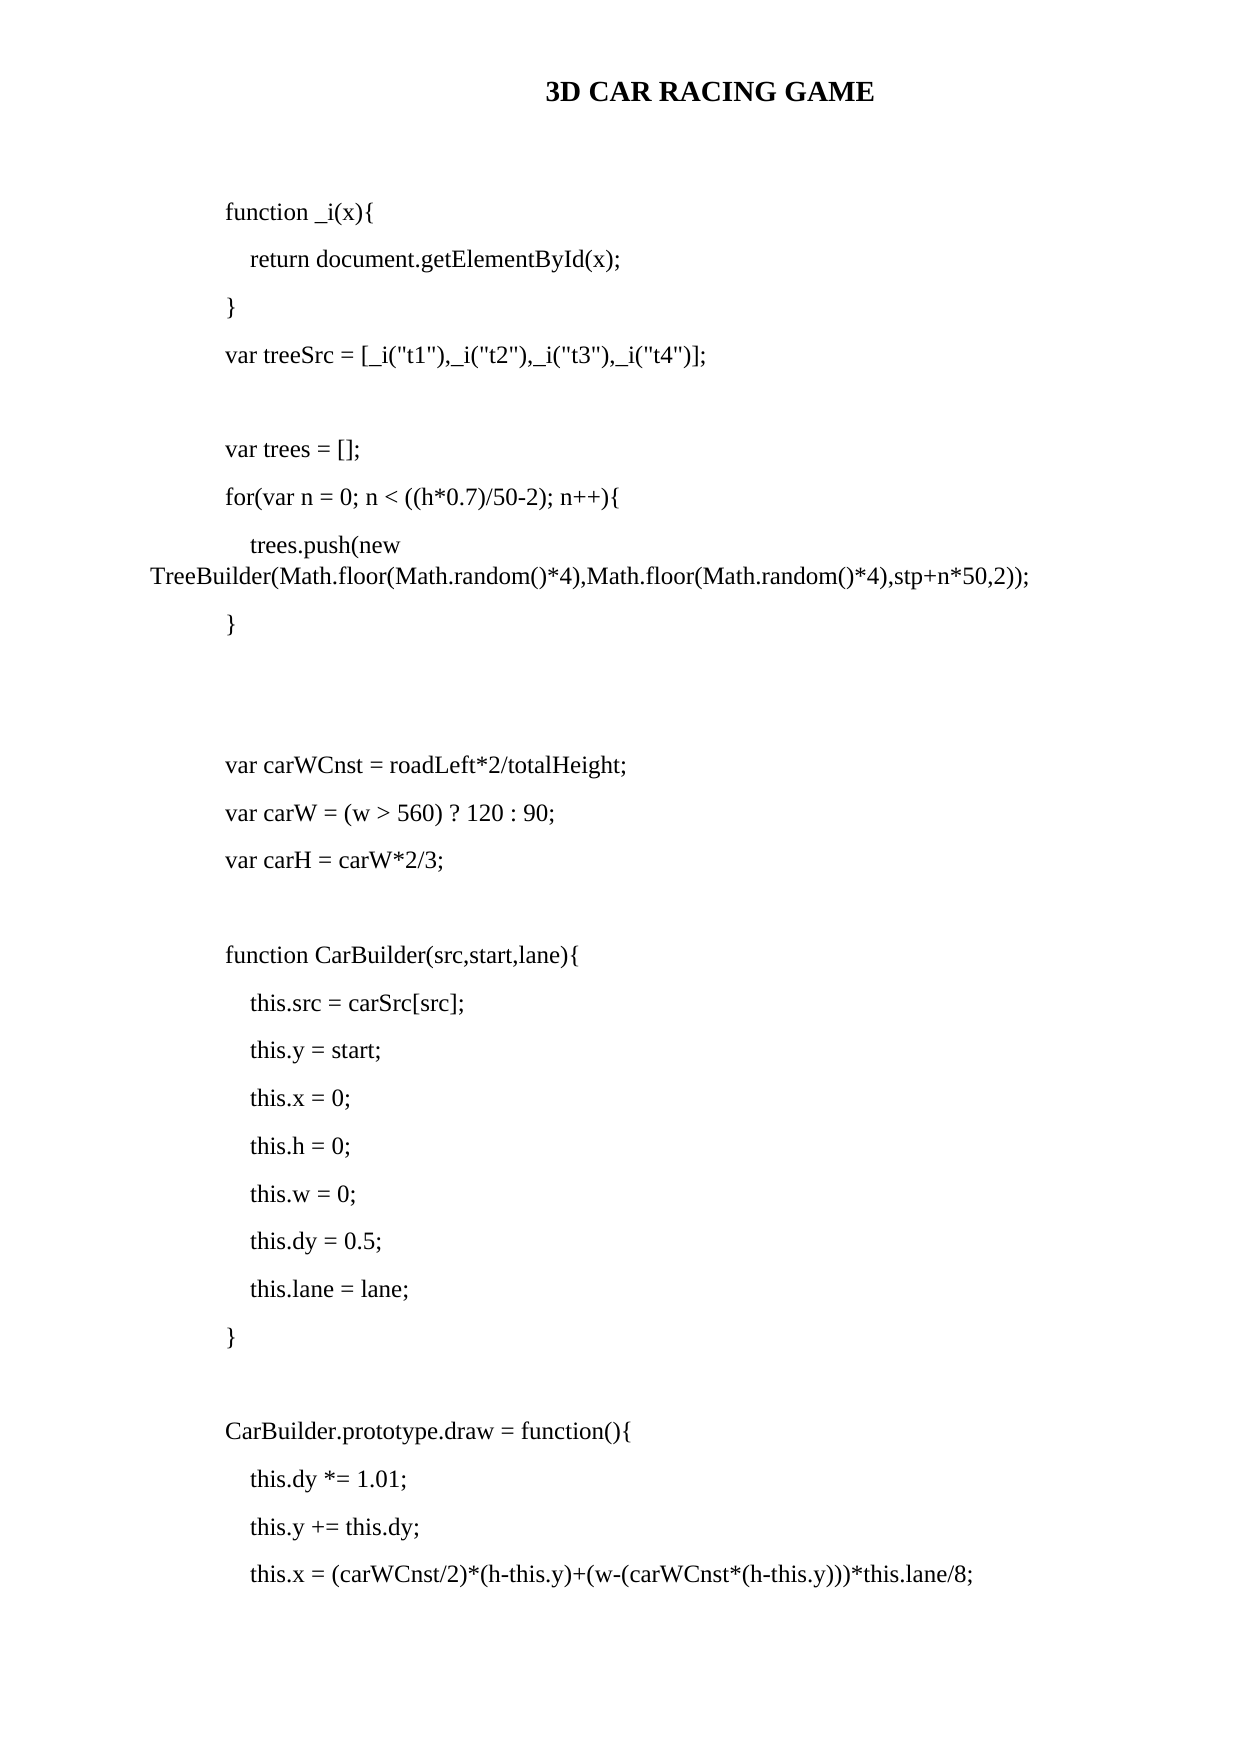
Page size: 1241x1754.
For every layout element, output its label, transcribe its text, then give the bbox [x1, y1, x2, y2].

text this.y = start; [150, 1036, 1090, 1064]
text return document.getElementById(x); [150, 244, 1090, 273]
text this.lane = lane; [150, 1274, 1090, 1303]
text this.dy *= 1.01; [150, 1464, 1090, 1493]
text this.src = carSrc[src]; [150, 988, 1090, 1017]
text var trees = []; [150, 434, 1090, 463]
text var carH = carW*2/3; [150, 846, 1090, 874]
text var carWCnst = roadLeft*2/totalHeight; [150, 750, 1090, 779]
text } [150, 609, 1090, 637]
text } [150, 1322, 1090, 1351]
text this.dy = 0.5; [150, 1226, 1090, 1255]
text } [150, 292, 1090, 321]
text function CarBuilder(src,start,lane){ [150, 940, 1090, 969]
text this.y += this.dy; [150, 1512, 1090, 1541]
text function _i(x){ [150, 197, 1090, 226]
text this.h = 0; [150, 1131, 1090, 1160]
text for(var n = 0; n < ((h*0.7)/50-2); n++){ [150, 482, 1090, 511]
text this.w = 0; [150, 1179, 1090, 1207]
text CarBuilder.prototype.draw = function(){ [150, 1416, 1090, 1445]
text var treeSrc = [_i("t1"),_i("t2"),_i("t3"),_i("t4")]; [150, 340, 1090, 369]
text this.x = 0; [150, 1083, 1090, 1112]
text var carW = (w > 560) ? 120 : 90; [150, 798, 1090, 827]
text this.x = (carWCnst/2)*(h-this.y)+(w-(carWCnst*(h-this.y)))*this.lane/8; [150, 1559, 1090, 1588]
text trees.push(new TreeBuilder(Math.floor(Math.random()*4),Math.floor(Math.random()*4),stp+n*50,2)); [150, 530, 1090, 590]
